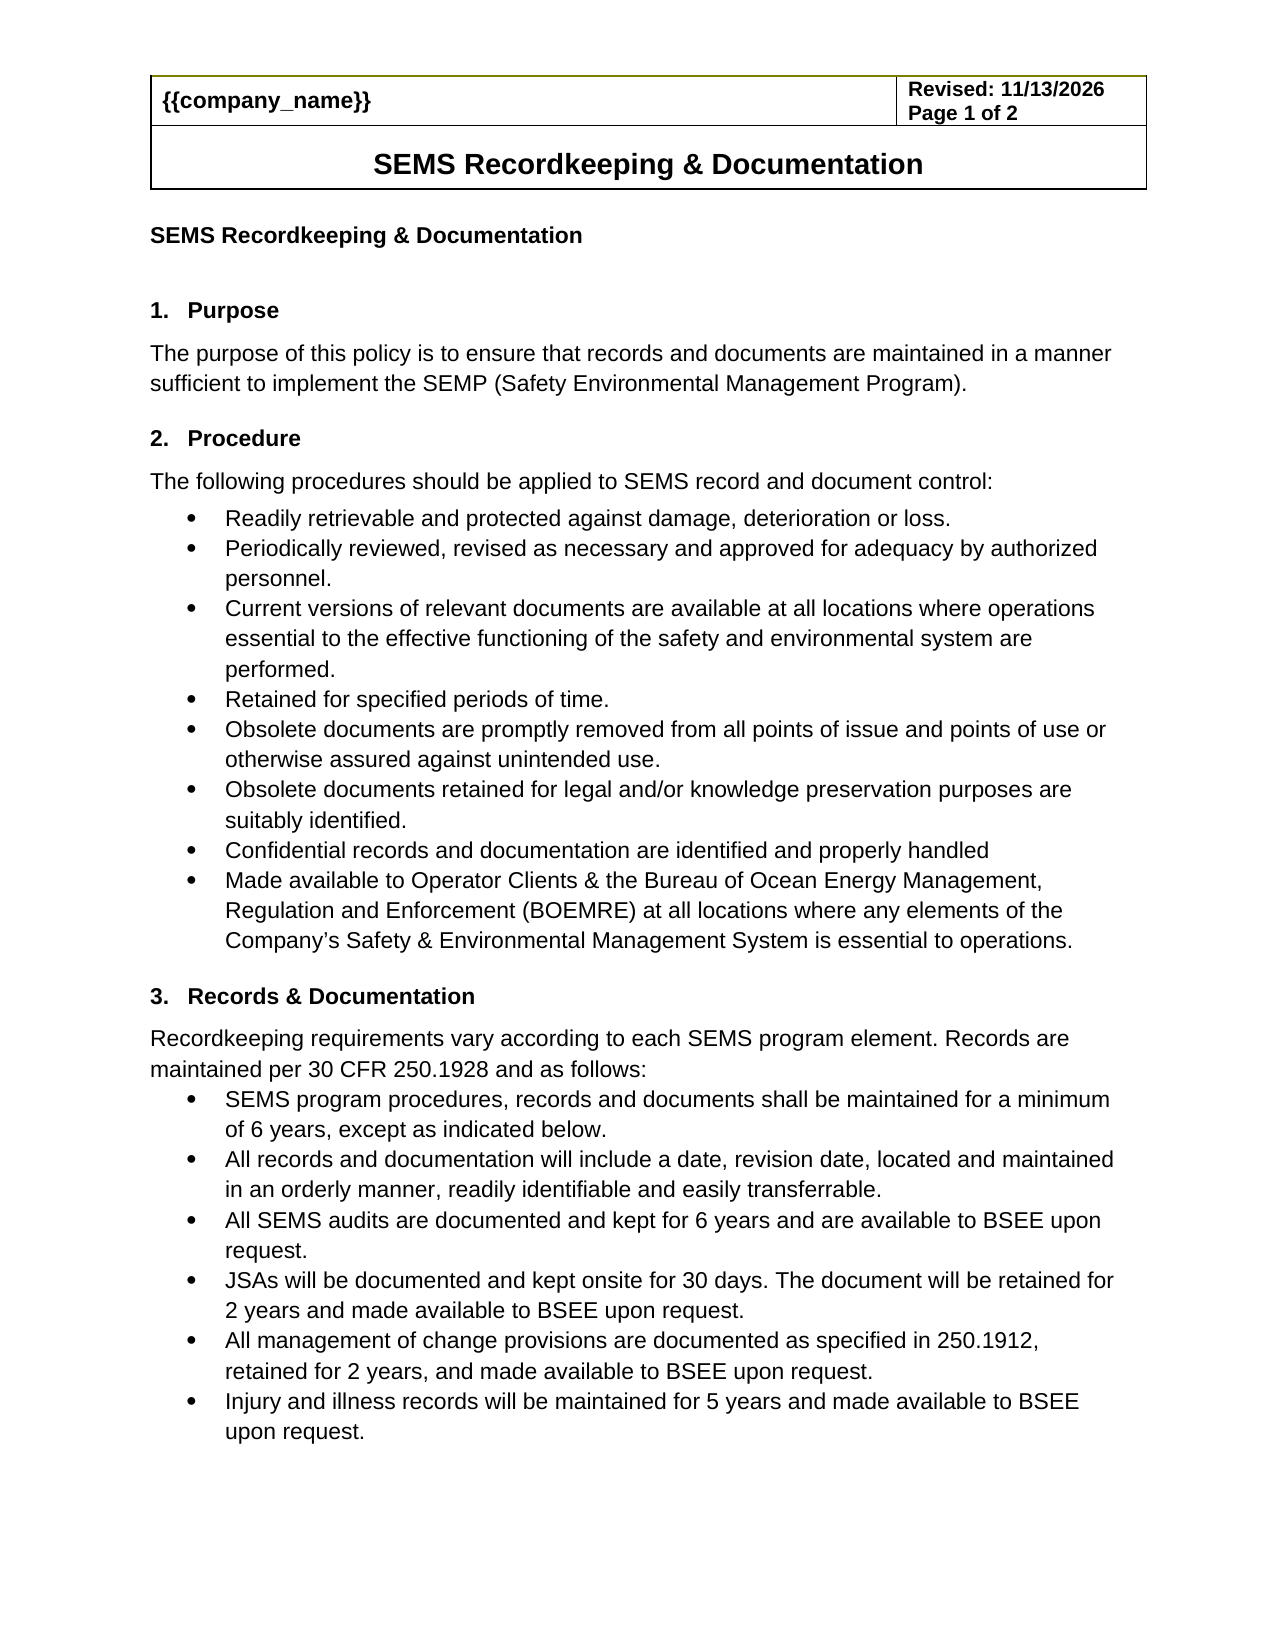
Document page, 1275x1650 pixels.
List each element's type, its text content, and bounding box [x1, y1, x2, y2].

list SEMS program procedures, records and documents shall be maintained for a minimum of 6 years, except as indicated below. [187, 1086, 1125, 1142]
list Current versions of relevant documents are available at all locations where operations essential to the effective functioning of the safety and environmental system are performed. [187, 595, 1125, 682]
text The purpose of this policy is to ensure that records and documents are maintained in a manner sufficient to implement the SEMP (Safety Environmental Management Program). [150, 340, 1125, 396]
list Procedure [150, 425, 1125, 452]
list Purpose [150, 297, 1125, 323]
list Periodically reviewed, revised as necessary and approved for adequacy by authorized personnel. [187, 535, 1125, 591]
list Made available to Operator Clients & the Bureau of Ocean Energy Management, Regulation and Enforcement (BOEMRE) at all locations where any elements of the Company’s Safety & Environmental Management System is essential to operations. [187, 867, 1125, 954]
text Recordkeeping requirements vary according to each SEMS program element. Records are maintained per 30 CFR 250.1928 and as follows: [150, 1025, 1125, 1082]
list Retained for specified periods of time. [187, 686, 1125, 712]
list Confidential records and documentation are identified and properly handled [187, 837, 1125, 863]
list All management of change provisions are documented as specified in 250.1912, retained for 2 years, and made available to BSEE upon request. [187, 1327, 1125, 1384]
list Obsolete documents retained for legal and/or knowledge preservation purposes are suitably identified. [187, 776, 1125, 833]
list JSAs will be documented and kept onsite for 30 days. The document will be retained for 2 years and made available to BSEE upon request. [187, 1267, 1125, 1323]
subtitle SEMS Recordkeeping & Documentation [150, 222, 1125, 248]
list Readily retrievable and protected against damage, deterioration or loss. [187, 504, 1125, 531]
list Injury and illness records will be maintained for 5 years and made available to BSEE upon request. [187, 1388, 1125, 1444]
list Obsolete documents are promptly removed from all points of issue and points of use or otherwise assured against unintended use. [187, 716, 1125, 772]
list Records & Documentation [150, 983, 1125, 1009]
text The following procedures should be applied to SEMS record and document control: [150, 468, 1125, 494]
list All SEMS audits are documented and kept for 6 years and are available to BSEE upon request. [187, 1207, 1125, 1263]
list All records and documentation will include a date, revision date, located and maintained in an orderly manner, readily identifiable and easily transferrable. [187, 1146, 1125, 1203]
